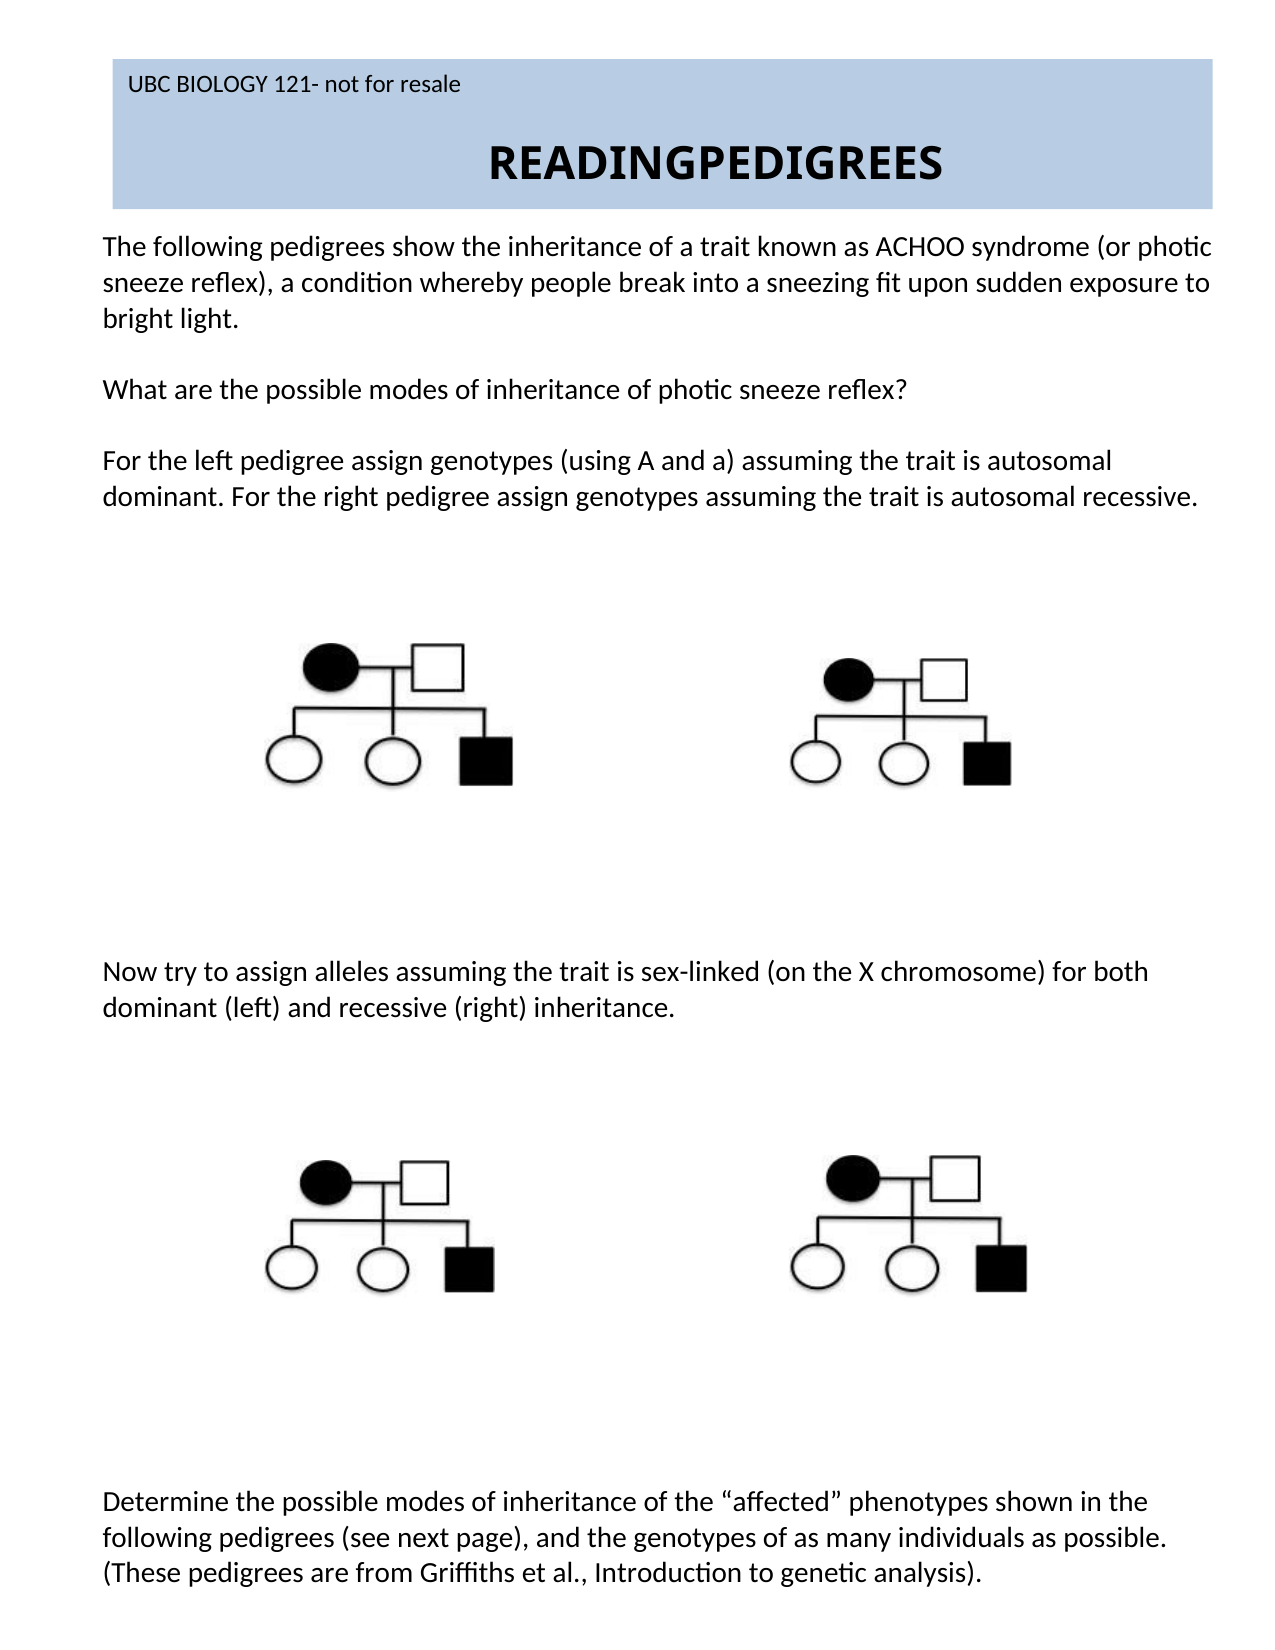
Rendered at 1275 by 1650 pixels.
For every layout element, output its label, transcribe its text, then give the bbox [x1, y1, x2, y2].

text The following pedigrees show the inheritance of a trait known as ACHOO syndrome (or photic sneeze reflex), a condition whereby people break into a sneezing fit upon sudden exposure to bright light. [102, 228, 1223, 335]
text Determine the possible modes of inheritance of the “affected” phenotypes shown in the following pedigrees (see next page), and the genotypes of as many individuals as possible. (These pedigrees are from Griffiths et al., Introduction to genetic analysis). [102, 1483, 1223, 1590]
text Now try to assign alleles assuming the trait is sex-linked (on the X chromosome) for both dominant (left) and recessive (right) inheritance. [102, 953, 1223, 1024]
text For the left pedigree assign genotypes (using A and a) assuming the trait is autosomal dominant. For the right pedigree assign genotypes assuming the trait is autosomal recessive. [102, 442, 1223, 513]
picture [788, 1155, 1028, 1298]
text What are the possible modes of inheritance of photic sneeze reflex? [102, 371, 1223, 407]
picture [788, 658, 1012, 791]
picture [263, 1160, 495, 1298]
picture [263, 643, 514, 792]
